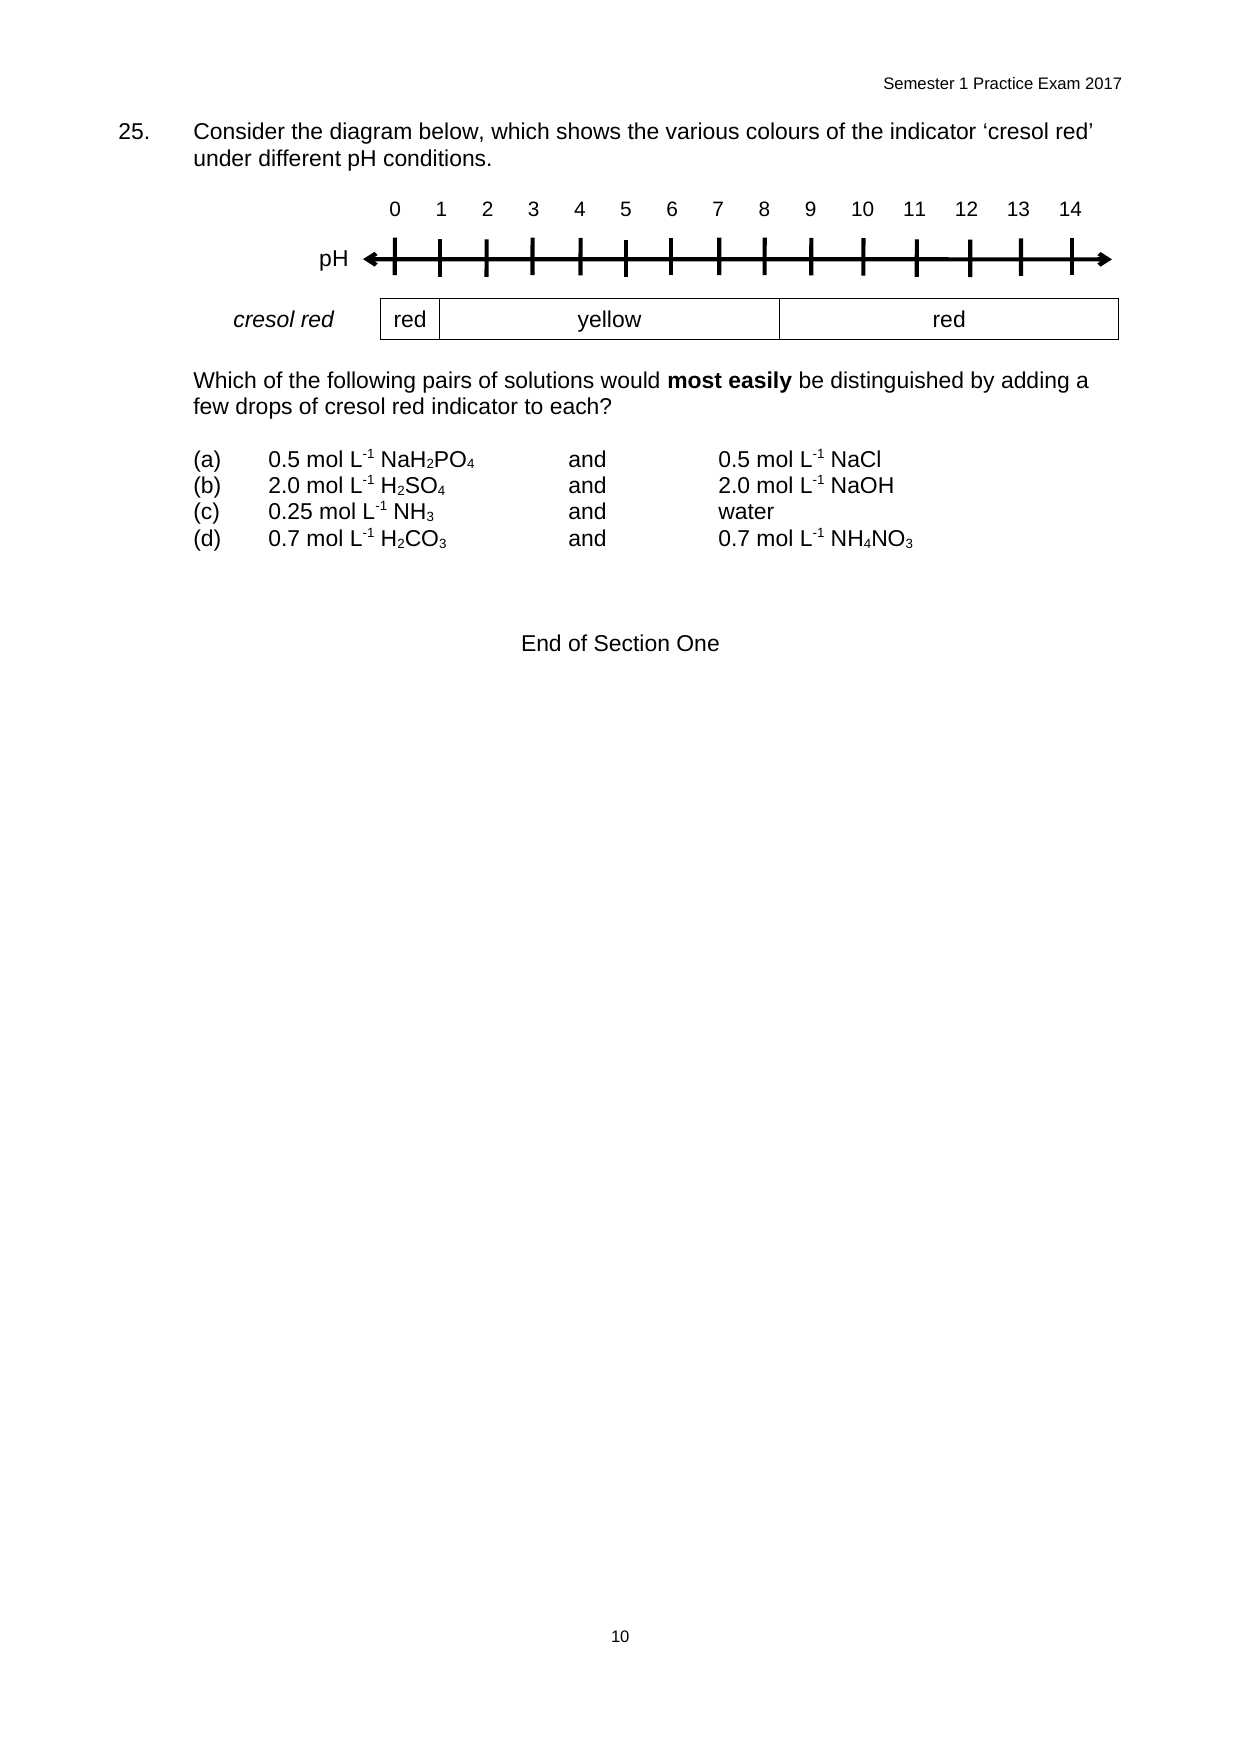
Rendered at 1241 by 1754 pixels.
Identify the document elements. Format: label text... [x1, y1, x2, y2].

text Which of the following pairs of solutions would most easily be distinguished by adding a few drops of cresol red indicator to each? [193, 367, 1122, 419]
text 25. Consider the diagram below, which shows the various colours of the indicator ‘cresol red’ under different pH conditions. [118, 118, 1122, 171]
text pH [118, 245, 392, 271]
list 0.7 mol L-1 H2CO3 and 0.7 mol L-1 NH4NO3 [193, 525, 1122, 551]
list 0.5 mol L-1 NaH2PO4 and 0.5 mol L-1 NaCl [193, 446, 1122, 472]
table_header red [381, 299, 439, 339]
text End of Section One [118, 630, 1122, 656]
list 0.25 mol L-1 NH3 and water [193, 498, 1122, 525]
text pH [1074, 245, 1122, 271]
table_header cresol red [189, 298, 380, 339]
text 0 1 2 3 4 5 6 7 8 9 10 11 12 13 14 [343, 197, 1122, 221]
table_header yellow [440, 299, 779, 339]
table_header red [780, 299, 1118, 339]
list 2.0 mol L-1 H2SO4 and 2.0 mol L-1 NaOH [193, 472, 1122, 498]
